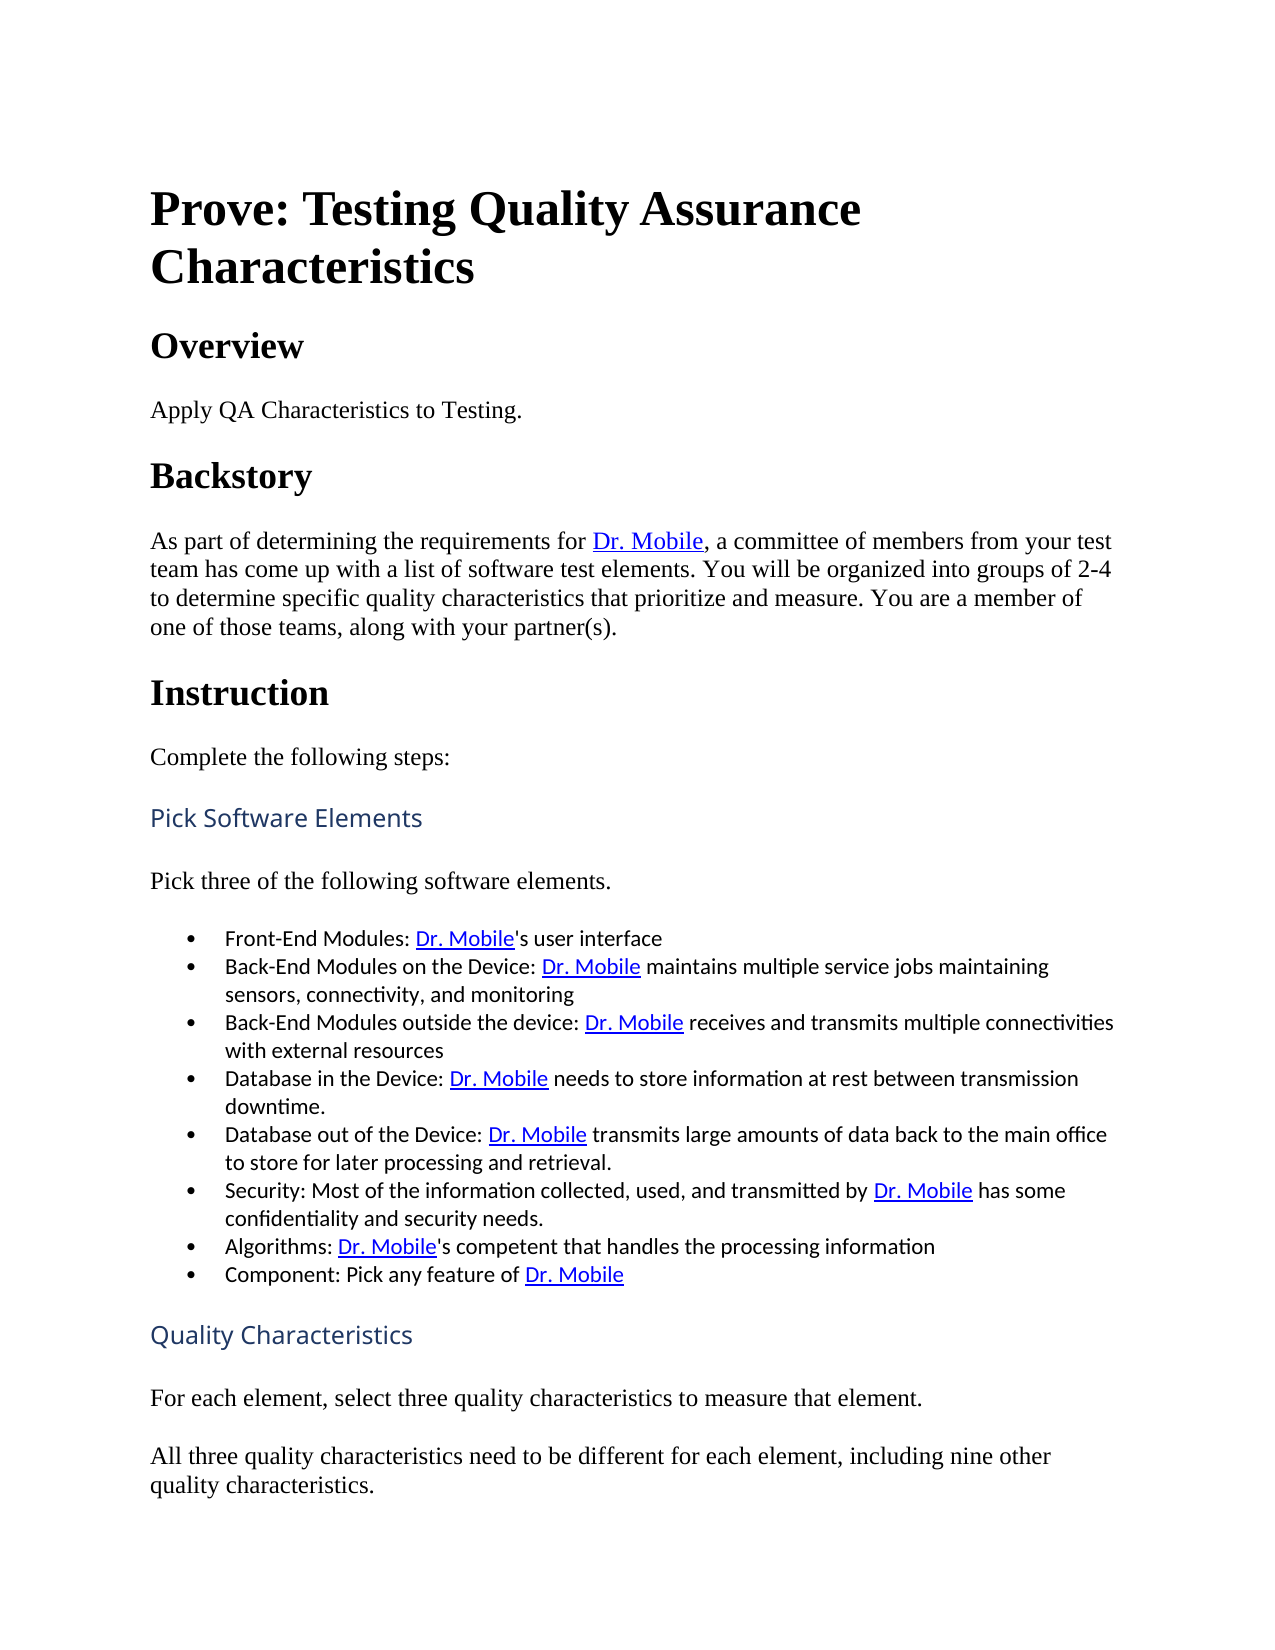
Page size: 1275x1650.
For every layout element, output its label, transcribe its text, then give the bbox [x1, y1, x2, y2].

text For each element, select three quality characteristics to measure that element. [150, 1383, 1125, 1412]
list Algorithms: Dr. Mobile's competent that handles the processing information [187, 1232, 1125, 1260]
subtitle Instruction [150, 670, 1125, 713]
subtitle Quality Characteristics [150, 1317, 1125, 1352]
text Complete the following steps: [150, 742, 1125, 771]
list Front-End Modules: Dr. Mobile's user interface [187, 924, 1125, 952]
text Pick three of the following software elements. [150, 866, 1125, 895]
text All three quality characteristics need to be different for each element, including nine other quality characteristics. [150, 1441, 1125, 1499]
subtitle Prove: Testing Quality Assurance Characteristics [150, 179, 1125, 294]
list Back-End Modules on the Device: Dr. Mobile maintains multiple service jobs maintaining sensors, connectivity, and monitoring [187, 952, 1125, 1008]
list Component: Pick any feature of Dr. Mobile [187, 1260, 1125, 1288]
text Apply QA Characteristics to Testing. [150, 396, 1125, 424]
list Back-End Modules outside the device: Dr. Mobile receives and transmits multiple connectivities with external resources [187, 1008, 1125, 1064]
subtitle Pick Software Elements [150, 800, 1125, 834]
list Database out of the Device: Dr. Mobile transmits large amounts of data back to the main office to store for later processing and retrieval. [187, 1120, 1125, 1176]
text As part of determining the requirements for Dr. Mobile, a committee of members from your test team has come up with a list of software test elements. You will be organized into groups of 2-4 to determine specific quality characteristics that prioritize and measure. You are a member of one of those teams, along with your partner(s). [150, 526, 1125, 641]
subtitle Overview [150, 323, 1125, 366]
list Database in the Device: Dr. Mobile needs to store information at rest between transmission downtime. [187, 1064, 1125, 1120]
subtitle Backstory [150, 453, 1125, 497]
list Security: Most of the information collected, used, and transmitted by Dr. Mobile has some confidentiality and security needs. [187, 1176, 1125, 1232]
